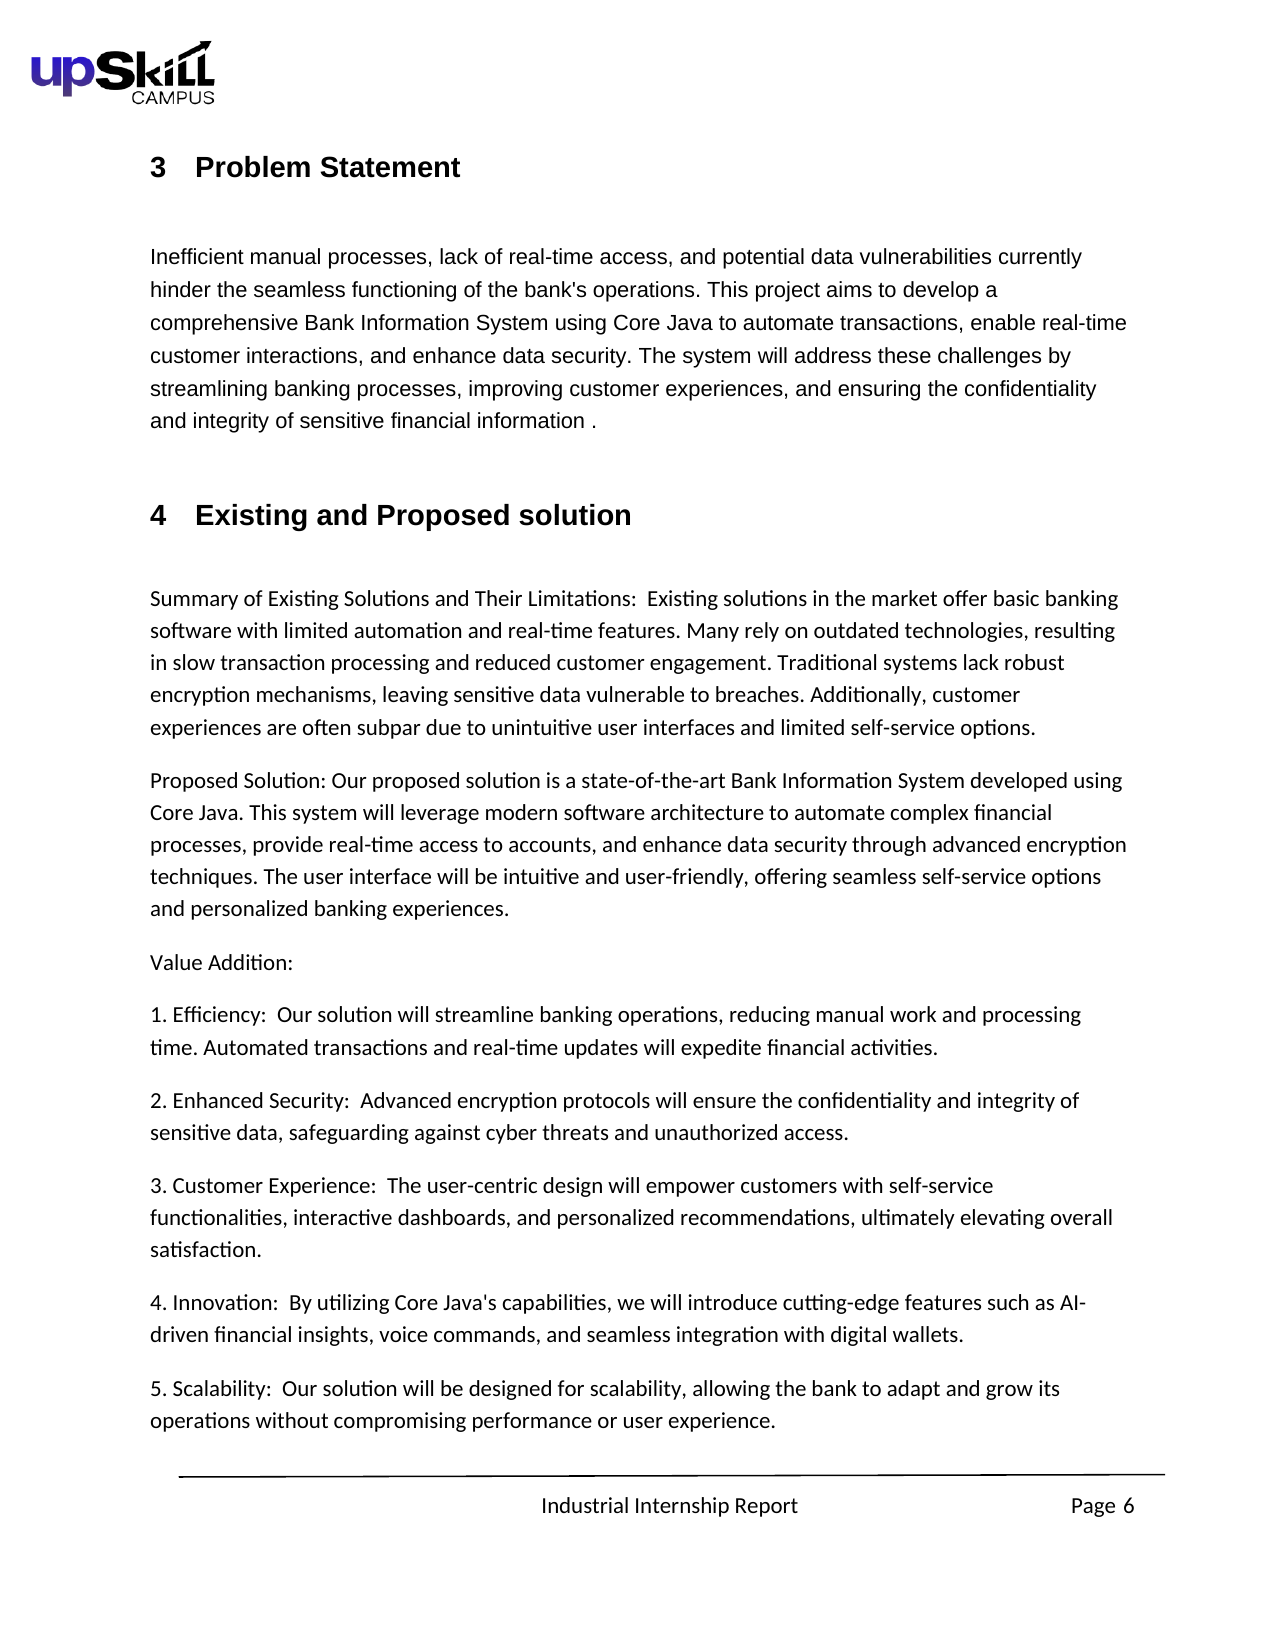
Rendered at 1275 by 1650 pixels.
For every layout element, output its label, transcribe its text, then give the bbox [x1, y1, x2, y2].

text 5. Scalability: Our solution will be designed for scalability, allowing the bank to adapt and grow its operations without compromising performance or user experience. [150, 1374, 1134, 1434]
subtitle Problem Statement [150, 150, 1134, 183]
text 2. Enhanced Security: Advanced encryption protocols will ensure the confidentiality and integrity of sensitive data, safeguarding against cyber threats and unauthorized access. [150, 1086, 1134, 1146]
text 1. Efficiency: Our solution will streamline banking operations, reducing manual work and processing time. Automated transactions and real-time updates will expedite financial activities. [150, 1001, 1134, 1061]
text Proposed Solution: Our proposed solution is a state-of-the-art Bank Information System developed using Core Java. This system will leverage modern software architecture to automate complex financial processes, provide real-time access to accounts, and enhance data security through advanced encryption techniques. The user interface will be intuitive and user-friendly, offering seamless self-service options and personalized banking experiences. [150, 766, 1134, 923]
text 4. Innovation: By utilizing Core Java's capabilities, we will introduce cutting-edge features such as AI-driven financial insights, voice commands, and seamless integration with digital wallets. [150, 1288, 1134, 1349]
picture [0, 28, 246, 108]
text 3. Customer Experience: The user-centric design will empower customers with self-service functionalities, interactive dashboards, and personalized recommendations, ultimately elevating overall satisfaction. [150, 1171, 1134, 1263]
text Inefficient manual processes, lack of real-time access, and potential data vulnerabilities currently hinder the seamless functioning of the bank's operations. This project aims to develop a comprehensive Bank Information System using Core Java to automate transactions, enable real-time customer interactions, and enhance data security. The system will address these challenges by streamlining banking processes, improving customer experiences, and ensuring the confidentiality and integrity of sensitive financial information . [150, 237, 1134, 433]
text Value Addition: [150, 948, 1134, 976]
subtitle Existing and Proposed solution [150, 497, 1134, 531]
text Summary of Existing Solutions and Their Limitations: Existing solutions in the market offer basic banking software with limited automation and real-time features. Many rely on outdated technologies, resulting in slow transaction processing and reduced customer engagement. Traditional systems lack robust encryption mechanisms, leaving sensitive data vulnerable to breaches. Additionally, customer experiences are often subpar due to unintuitive user interfaces and limited self-service options. [150, 584, 1134, 741]
